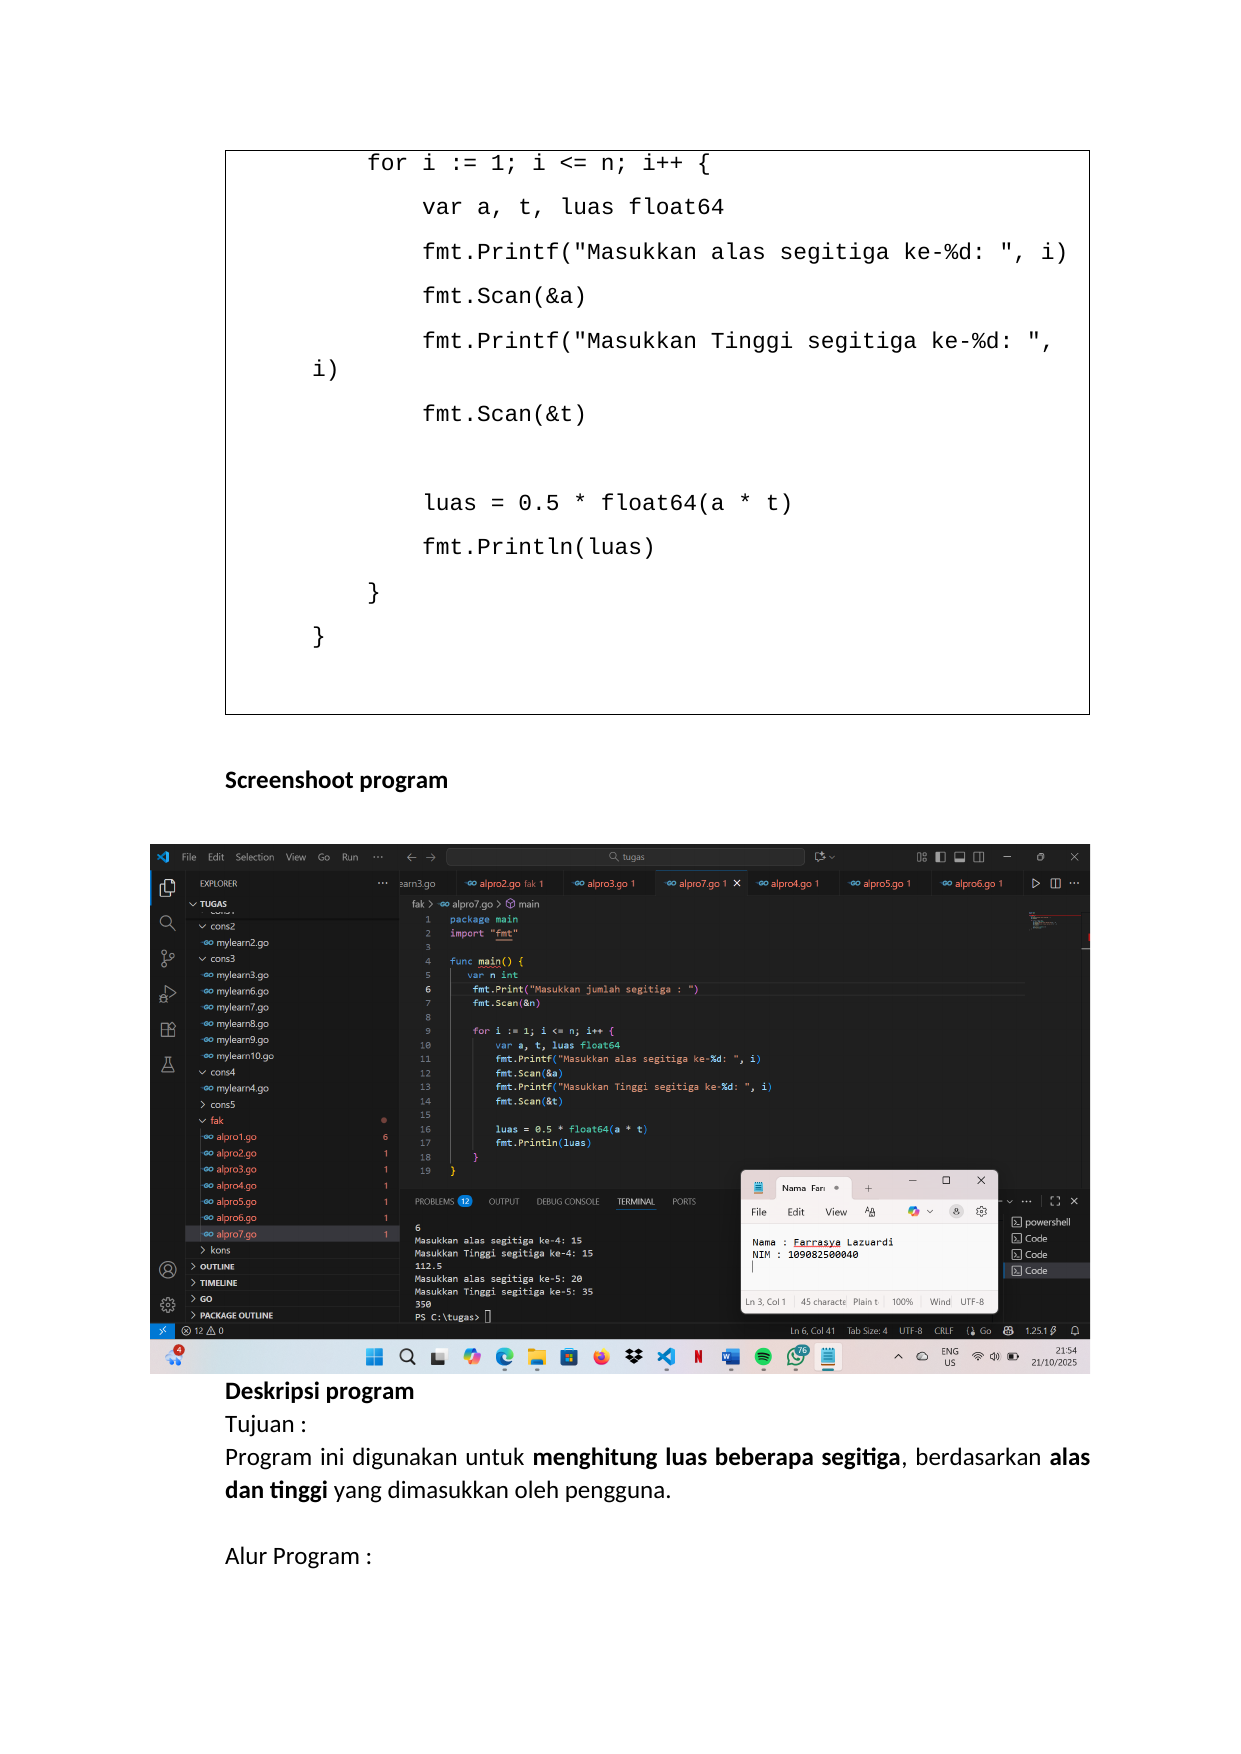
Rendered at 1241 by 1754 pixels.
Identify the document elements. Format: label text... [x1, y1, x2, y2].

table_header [226, 151, 1089, 714]
text Tujuan : [225, 1408, 1090, 1439]
text Program ini digunakan untuk menghitung luas beberapa segitiga, berdasarkan alas dan tinggi yang dimasukkan oleh pengguna. [225, 1441, 1090, 1505]
text Screenshoot program [150, 765, 1090, 795]
text Alur Program : [225, 1540, 1090, 1571]
picture [150, 844, 1091, 1374]
text Deskripsi program [225, 1376, 1090, 1406]
